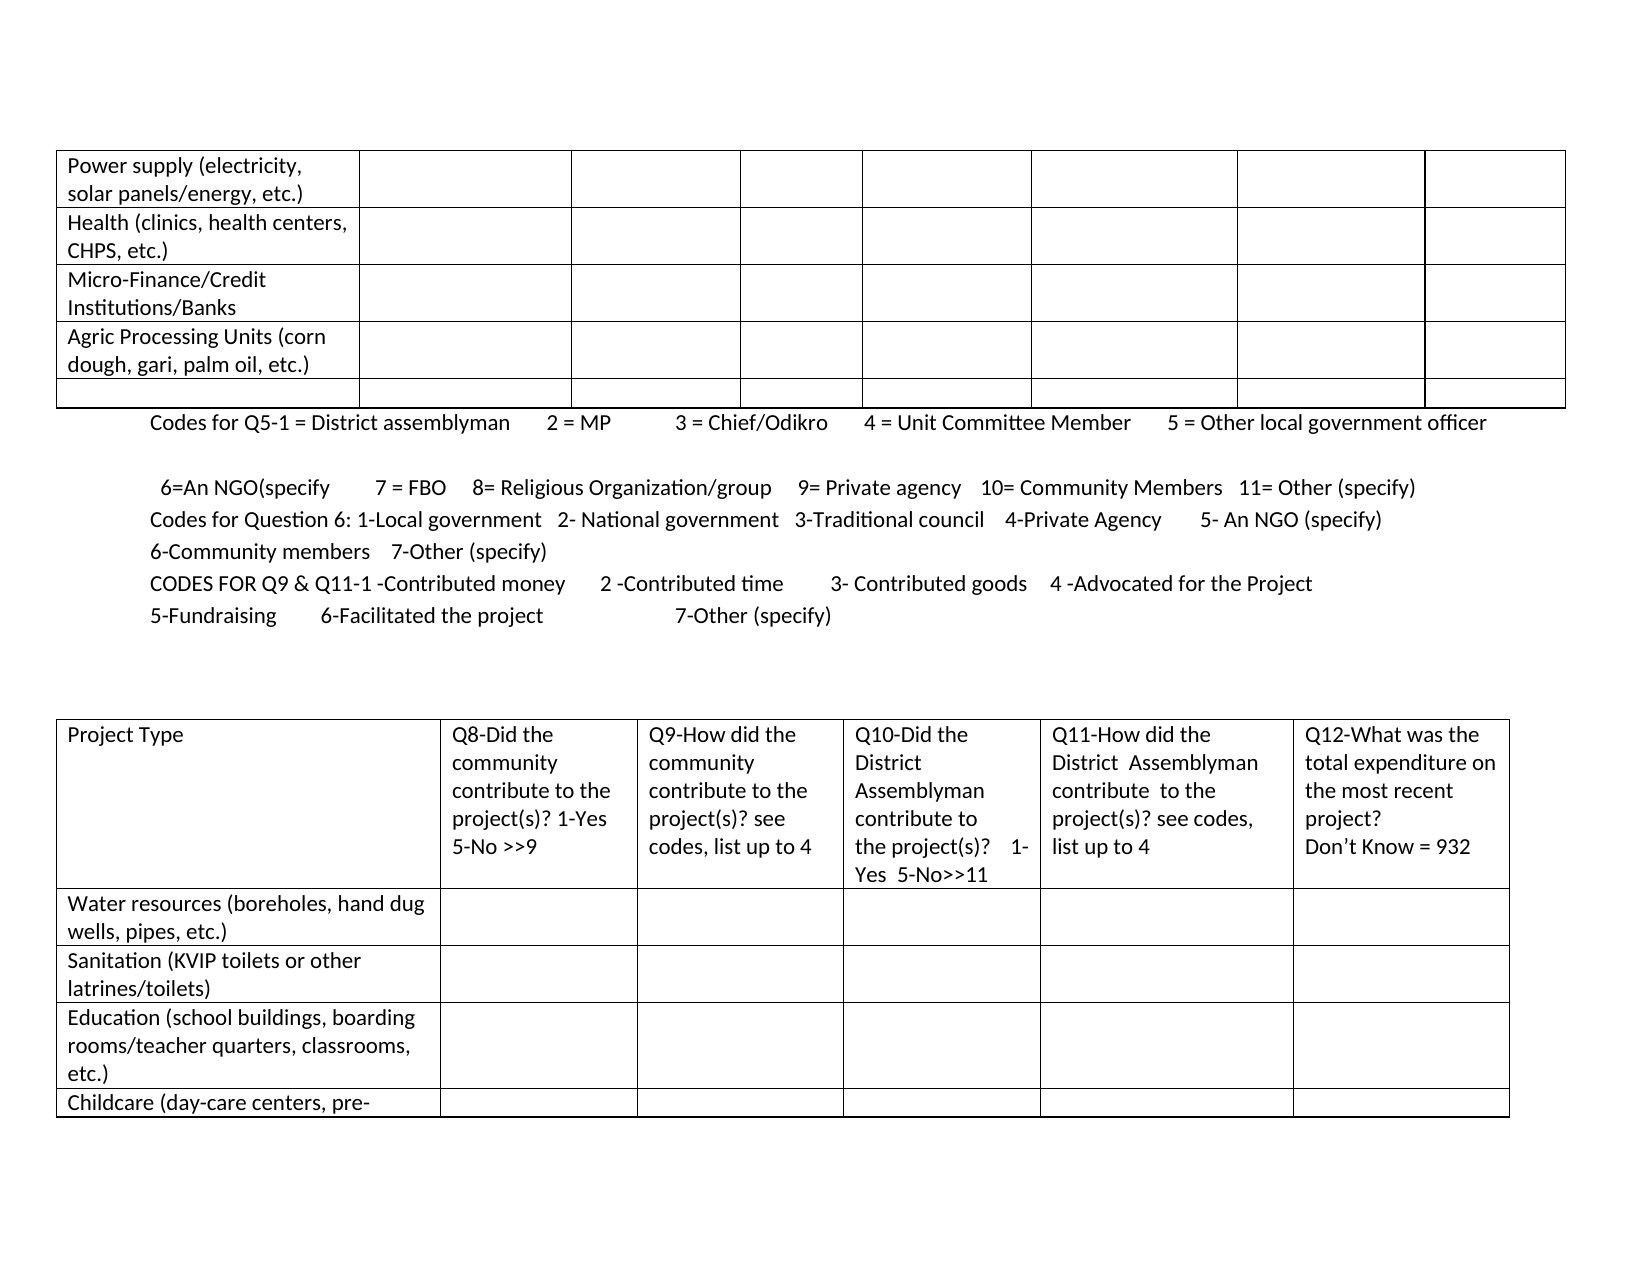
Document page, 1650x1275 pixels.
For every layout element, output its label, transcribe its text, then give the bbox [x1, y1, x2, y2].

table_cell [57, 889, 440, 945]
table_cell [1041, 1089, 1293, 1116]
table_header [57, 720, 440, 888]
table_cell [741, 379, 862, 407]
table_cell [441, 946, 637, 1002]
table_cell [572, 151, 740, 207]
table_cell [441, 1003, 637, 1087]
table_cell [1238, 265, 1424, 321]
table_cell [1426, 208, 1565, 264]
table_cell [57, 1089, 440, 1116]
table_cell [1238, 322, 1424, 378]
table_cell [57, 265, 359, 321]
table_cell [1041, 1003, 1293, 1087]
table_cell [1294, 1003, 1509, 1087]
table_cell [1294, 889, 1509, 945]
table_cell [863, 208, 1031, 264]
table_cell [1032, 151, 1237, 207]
text Codes for Question 6: 1-Local government 2- National government 3-Traditional council 4-Private Agency 5- An NGO (specify) [150, 505, 1500, 533]
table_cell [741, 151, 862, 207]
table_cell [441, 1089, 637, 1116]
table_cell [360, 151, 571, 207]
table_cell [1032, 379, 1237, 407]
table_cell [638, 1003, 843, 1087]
text Codes for Q5-1 = District assemblyman 2 = MP 3 = Chief/Odikro 4 = Unit Committee Member 5 = Other local government officer [150, 409, 1500, 469]
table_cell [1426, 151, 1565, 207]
text 6=An NGO(specify 7 = FBO 8= Religious Organization/group 9= Private agency 10= Community Members 11= Other (specify) [150, 473, 1500, 501]
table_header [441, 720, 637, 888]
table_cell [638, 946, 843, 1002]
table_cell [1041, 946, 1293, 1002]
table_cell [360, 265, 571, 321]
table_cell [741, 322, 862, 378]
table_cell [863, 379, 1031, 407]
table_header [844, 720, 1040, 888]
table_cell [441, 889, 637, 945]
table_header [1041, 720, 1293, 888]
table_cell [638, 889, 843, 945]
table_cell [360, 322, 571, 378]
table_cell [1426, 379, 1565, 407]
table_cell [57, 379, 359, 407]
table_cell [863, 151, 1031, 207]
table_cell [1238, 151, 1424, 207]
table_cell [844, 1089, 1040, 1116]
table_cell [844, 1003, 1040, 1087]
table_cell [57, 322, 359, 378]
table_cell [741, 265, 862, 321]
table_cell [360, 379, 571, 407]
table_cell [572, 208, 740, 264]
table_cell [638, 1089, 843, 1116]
text 6-Community members 7-Other (specify) [150, 537, 1500, 565]
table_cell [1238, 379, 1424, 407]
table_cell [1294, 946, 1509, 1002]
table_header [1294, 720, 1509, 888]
text CODES FOR Q9 & Q11-1 -Contributed money 2 -Contributed time 3- Contributed goods 4 -Advocated for the Project [150, 569, 1500, 597]
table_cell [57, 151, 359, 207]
text 5-Fundraising 6-Facilitated the project 7-Other (specify) [150, 602, 1500, 629]
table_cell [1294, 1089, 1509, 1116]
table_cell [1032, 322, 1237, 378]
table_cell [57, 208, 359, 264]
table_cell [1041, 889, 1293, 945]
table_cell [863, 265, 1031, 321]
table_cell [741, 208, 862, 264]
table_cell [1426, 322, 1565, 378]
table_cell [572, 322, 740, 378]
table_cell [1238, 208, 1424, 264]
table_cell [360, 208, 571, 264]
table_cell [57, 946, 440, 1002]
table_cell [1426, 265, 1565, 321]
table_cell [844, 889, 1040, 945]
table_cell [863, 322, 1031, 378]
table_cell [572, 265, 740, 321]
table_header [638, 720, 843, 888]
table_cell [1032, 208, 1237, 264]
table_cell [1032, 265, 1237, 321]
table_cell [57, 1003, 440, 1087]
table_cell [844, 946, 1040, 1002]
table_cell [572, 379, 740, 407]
